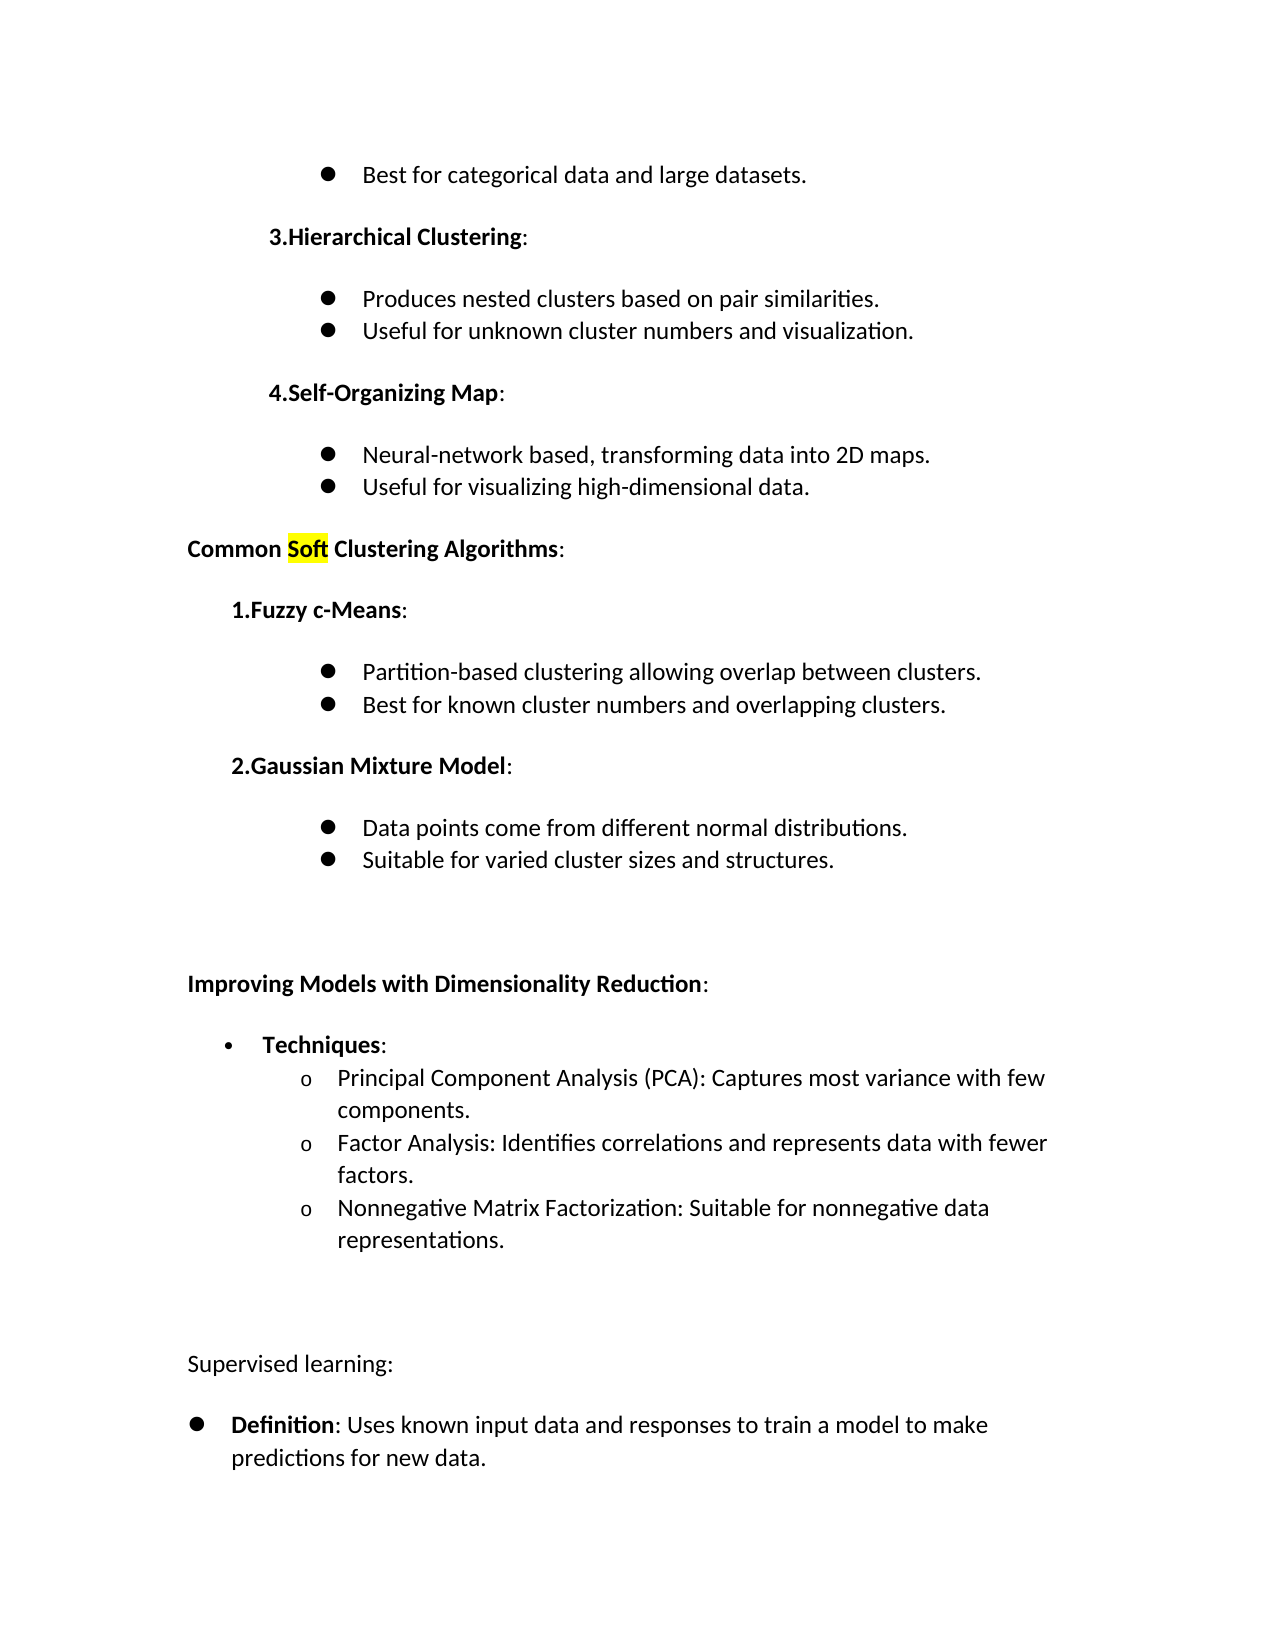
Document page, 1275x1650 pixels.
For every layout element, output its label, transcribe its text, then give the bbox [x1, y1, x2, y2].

list Data points come from different normal distributions. [319, 811, 1087, 844]
list Techniques: [225, 1029, 1087, 1061]
list Principal Component Analysis (PCA): Captures most variance with few components. [300, 1061, 1087, 1126]
list Useful for unknown cluster numbers and visualization. [319, 314, 1087, 347]
text Supervised learning: [187, 1347, 1087, 1379]
list Produces nested clusters based on pair similarities. [319, 282, 1087, 314]
list Partition-based clustering allowing overlap between clusters. [319, 655, 1087, 688]
list Suitable for varied cluster sizes and structures. [319, 844, 1087, 876]
text 3.Hierarchical Clustering: [269, 220, 1087, 253]
list Best for categorical data and large datasets. [319, 159, 1087, 191]
list Definition: Uses known input data and responses to train a model to make predictions for new data. [187, 1409, 1087, 1474]
text Improving Models with Dimensionality Reduction: [187, 967, 1087, 999]
list Factor Analysis: Identifies correlations and represents data with fewer factors. [300, 1126, 1087, 1191]
text 1.Fuzzy c-Means: [187, 594, 1087, 626]
list Nonnegative Matrix Factorization: Suitable for nonnegative data representations. [300, 1191, 1087, 1256]
text 2.Gaussian Mixture Model: [187, 749, 1087, 782]
list Best for known cluster numbers and overlapping clusters. [319, 688, 1087, 720]
text Common Soft Clustering Algorithms: [187, 532, 1087, 564]
list Neural-network based, transforming data into 2D maps. [319, 438, 1087, 470]
text 4.Self-Organizing Map: [269, 376, 1087, 409]
list Useful for visualizing high-dimensional data. [319, 470, 1087, 503]
